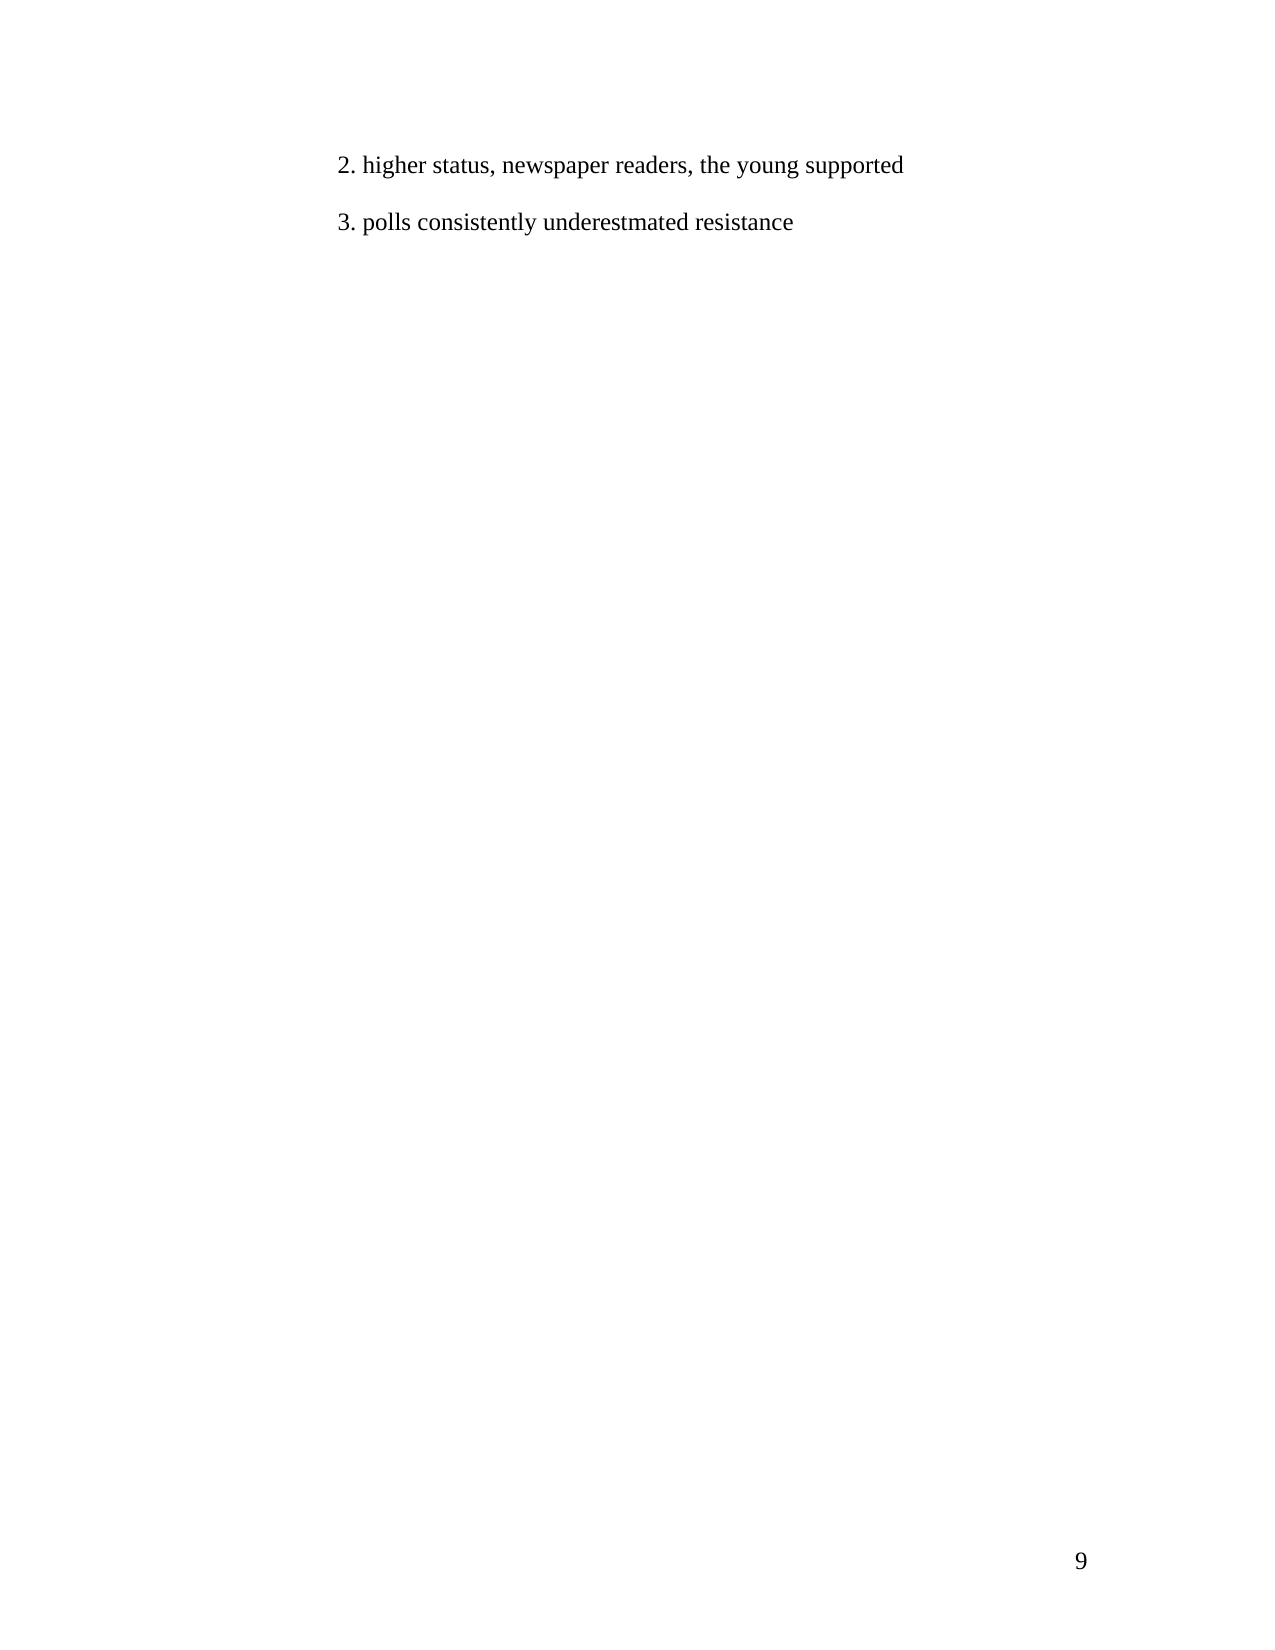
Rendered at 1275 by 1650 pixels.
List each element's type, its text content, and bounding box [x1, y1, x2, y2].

text 3. polls consistently underestmated resistance [187, 207, 1087, 236]
text 2. higher status, newspaper readers, the young supported [187, 150, 1087, 179]
